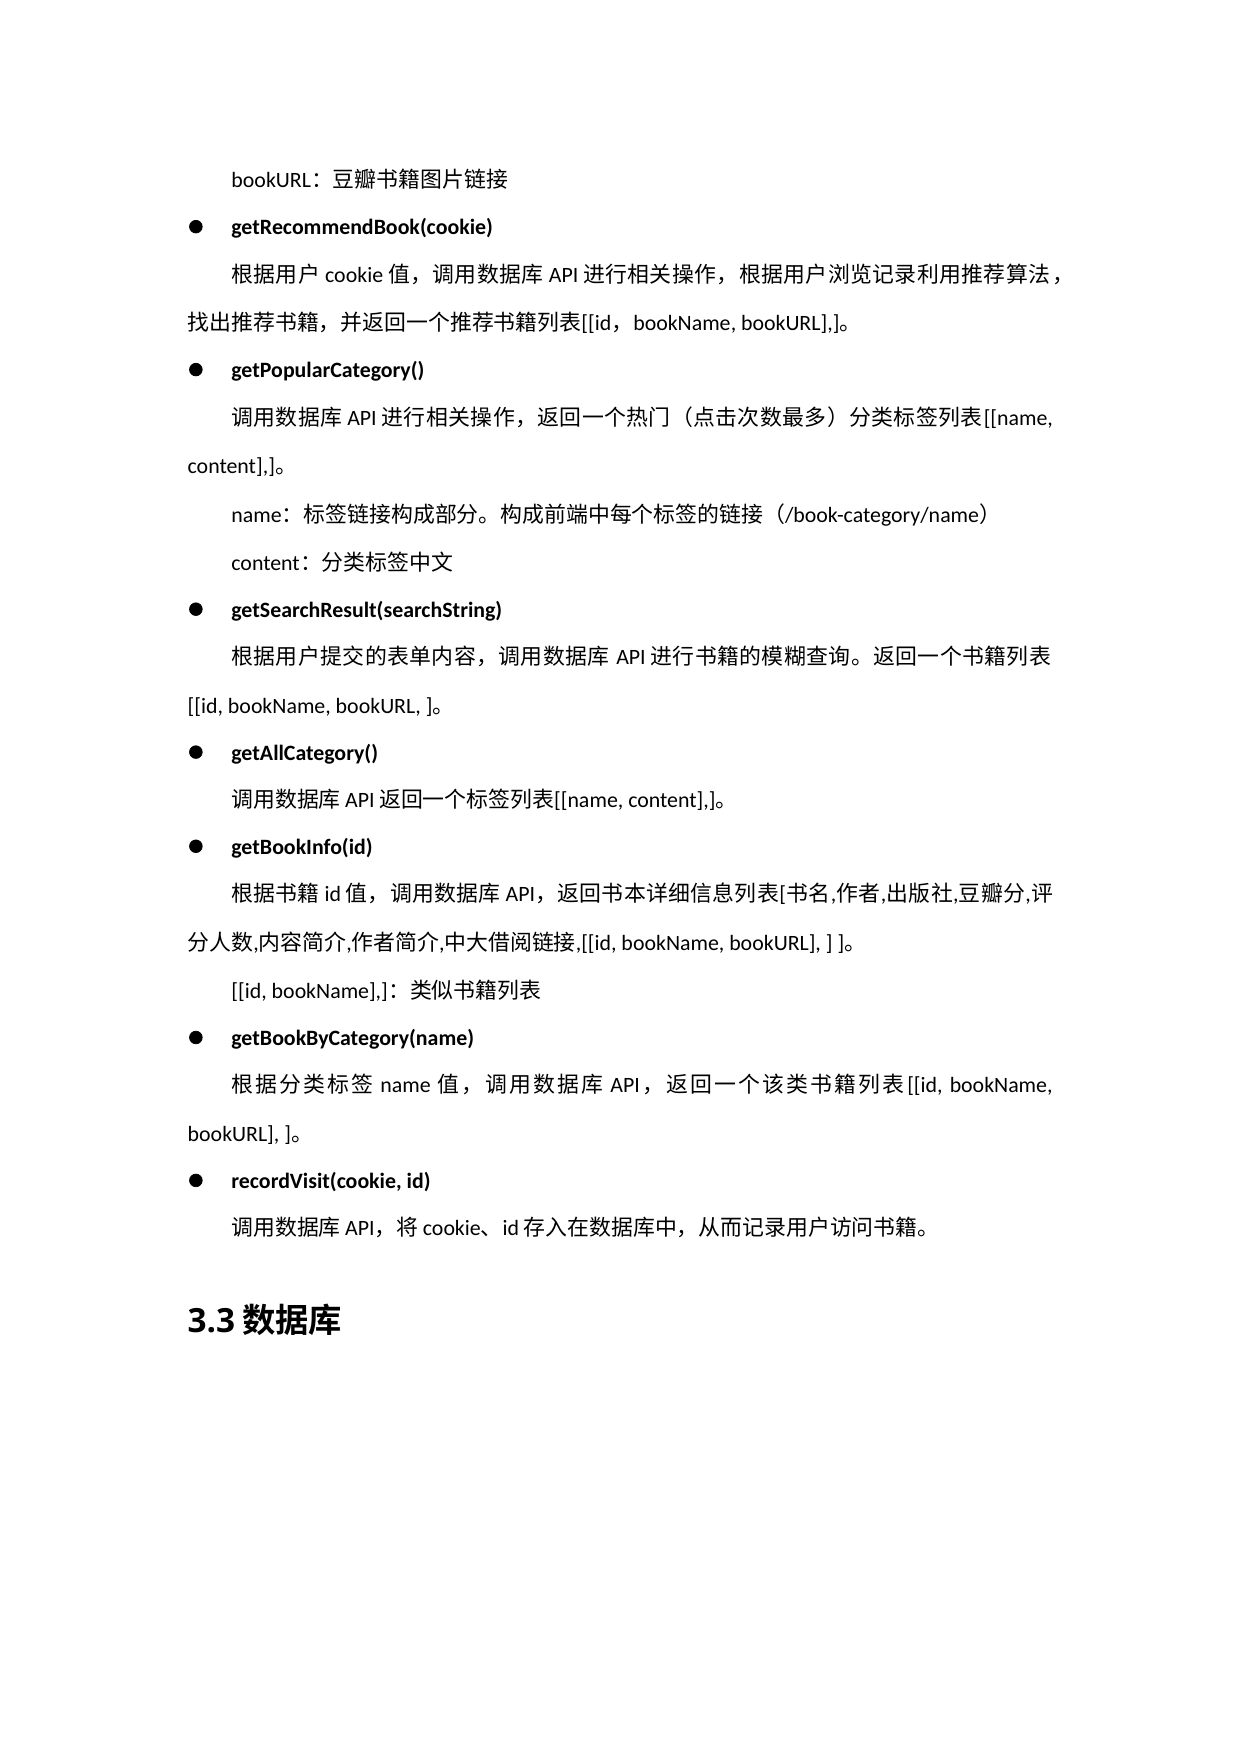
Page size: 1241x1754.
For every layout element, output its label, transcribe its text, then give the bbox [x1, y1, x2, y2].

text 根据书籍id值，调用数据库API，返回书本详细信息列表[书名,作者,出版社,豆瓣分,评分人数,内容简介,作者简介,中大借阅链接,[[id, bookName, bookURL], ] ]。 [187, 876, 1053, 957]
list getAllCategory() [187, 736, 1053, 768]
list getBookByCategory(name) [187, 1021, 1053, 1054]
text [[id, bookName],]：类似书籍列表 [231, 973, 1053, 1005]
list getPopularCategory() [187, 353, 1053, 386]
text 调用数据库API返回一个标签列表[[name, content],]。 [231, 782, 1053, 814]
text 调用数据库API进行相关操作，返回一个热门（点击次数最多）分类标签列表[[name, content],]。 [187, 399, 1053, 480]
text bookURL：豆瓣书籍图片链接 [187, 162, 1053, 194]
list getBookInfo(id) [187, 830, 1053, 862]
text content：分类标签中文 [231, 544, 1053, 577]
list getRecommendBook(cookie) [187, 210, 1053, 243]
list recordVisit(cookie, id) [187, 1164, 1053, 1197]
text 根据用户cookie值，调用数据库API进行相关操作，根据用户浏览记录利用推荐算法，找出推荐书籍，并返回一个推荐书籍列表[[id，bookName, bookURL],]。 [187, 256, 1053, 337]
text 根据用户提交的表单内容，调用数据库API进行书籍的模糊查询。返回一个书籍列表[[id, bookName, bookURL, ]。 [187, 639, 1053, 720]
text name：标签链接构成部分。构成前端中每个标签的链接（/book-category/name） [231, 496, 1053, 529]
text 调用数据库API，将cookie、id存入在数据库中，从而记录用户访问书籍。 [231, 1210, 1053, 1242]
subtitle 3.3数据库 [187, 1285, 1053, 1350]
text 根据分类标签name值，调用数据库API，返回一个该类书籍列表[[id, bookName, bookURL], ]。 [187, 1067, 1053, 1148]
list getSearchResult(searchString) [187, 593, 1053, 625]
